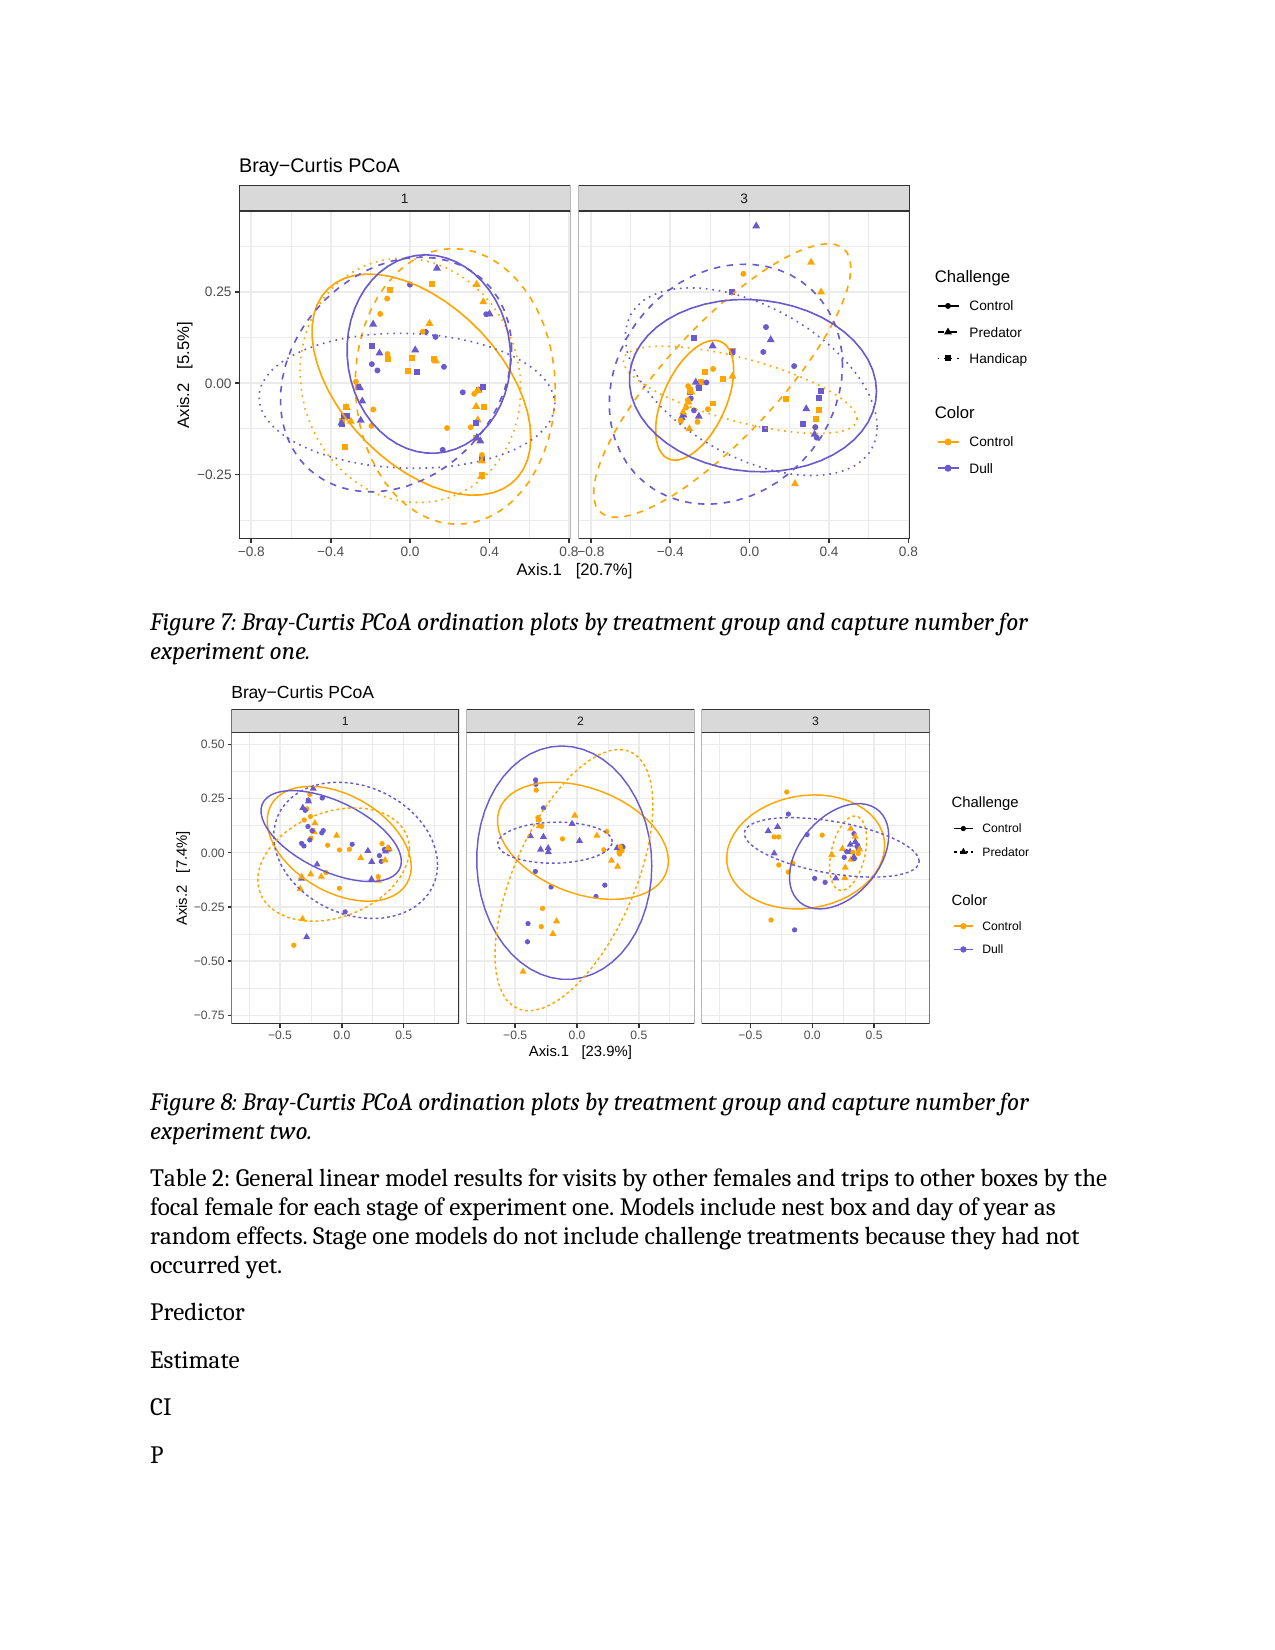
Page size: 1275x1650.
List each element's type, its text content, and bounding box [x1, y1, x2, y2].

text Table 2: General linear model results for visits by other females and trips to other boxes by the focal female for each stage of experiment one. Models include nest box and day of year as random effects. Stage one models do not include challenge treatments because they had not occurred yet. [150, 1164, 1125, 1279]
text Estimate [150, 1346, 1125, 1374]
text Figure 7: Bray-Curtis PCoA ordination plots by treatment group and capture number for experiment one. [150, 608, 1125, 666]
text CI [150, 1393, 1125, 1422]
text Predictor [150, 1298, 1125, 1327]
text Figure 8: Bray-Curtis PCoA ordination plots by treatment group and capture number for experiment two. [150, 1088, 1125, 1146]
text P [150, 1441, 1125, 1469]
